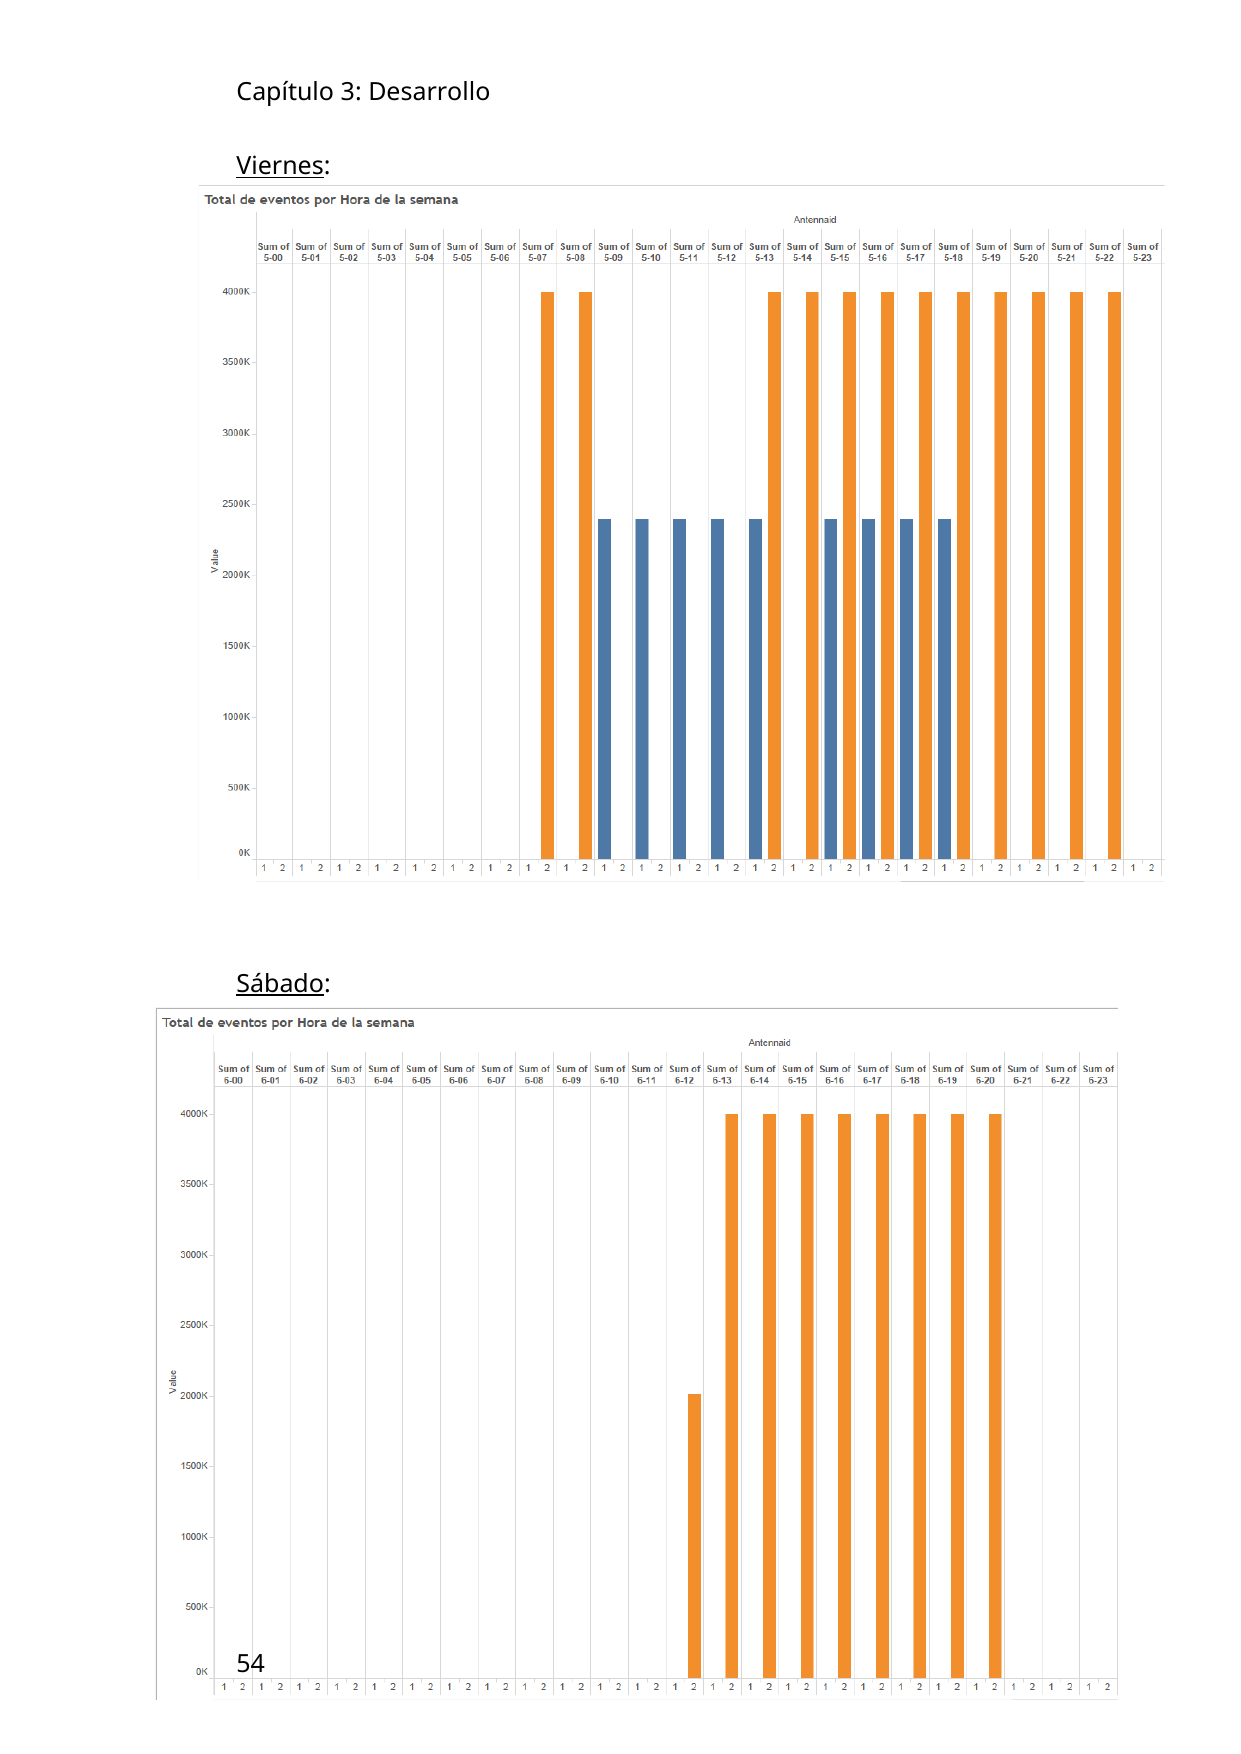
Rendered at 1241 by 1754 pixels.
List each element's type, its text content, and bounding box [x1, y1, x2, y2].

text Viernes: [192, 148, 1092, 182]
text Sábado: [192, 965, 1092, 999]
picture [155, 1007, 1118, 1700]
picture [198, 185, 1165, 882]
